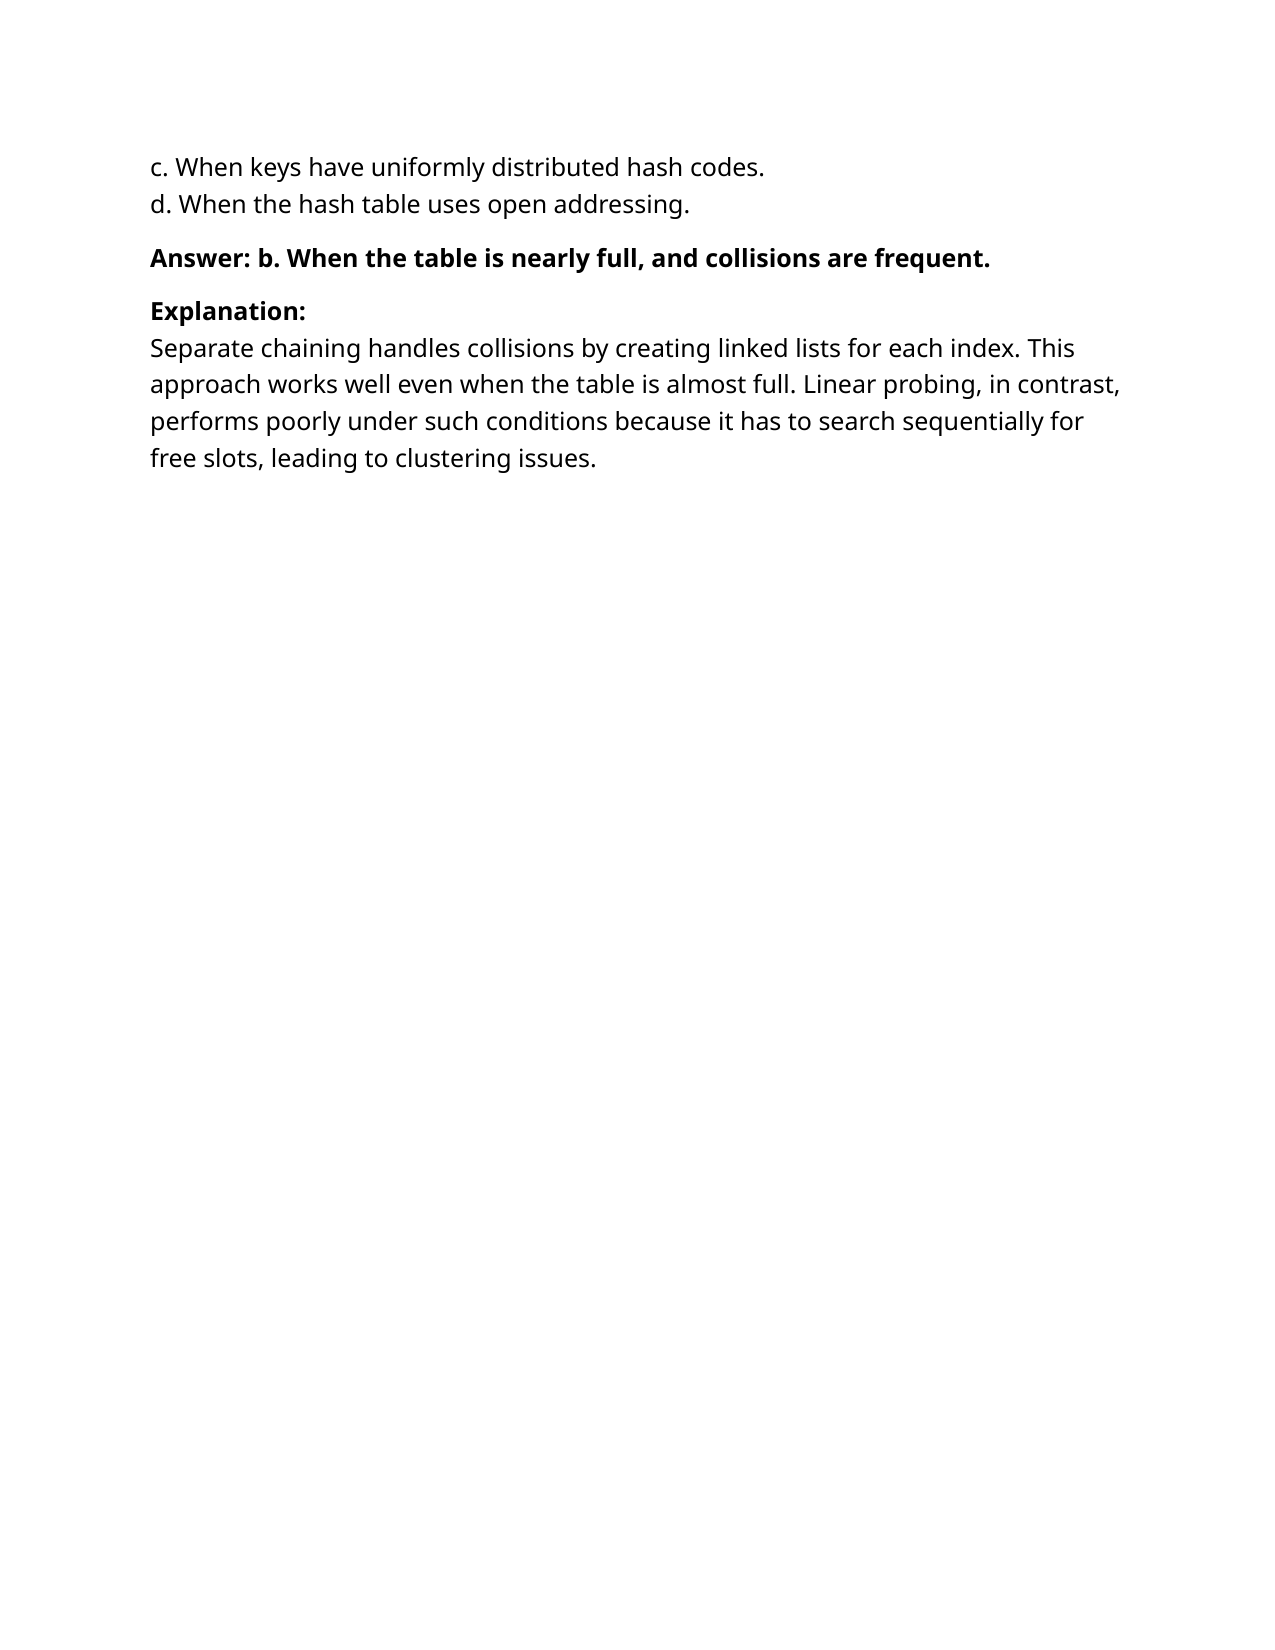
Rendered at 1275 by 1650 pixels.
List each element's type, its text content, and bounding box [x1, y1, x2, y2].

text Answer: b. When the table is nearly full, and collisions are frequent. [150, 240, 1125, 274]
text Explanation: Separate chaining handles collisions by creating linked lists for each index. This approach works well even when the table is almost full. Linear probing, in contrast, performs poorly under such conditions because it has to search sequentially for free slots, leading to clustering issues. [150, 294, 1125, 475]
